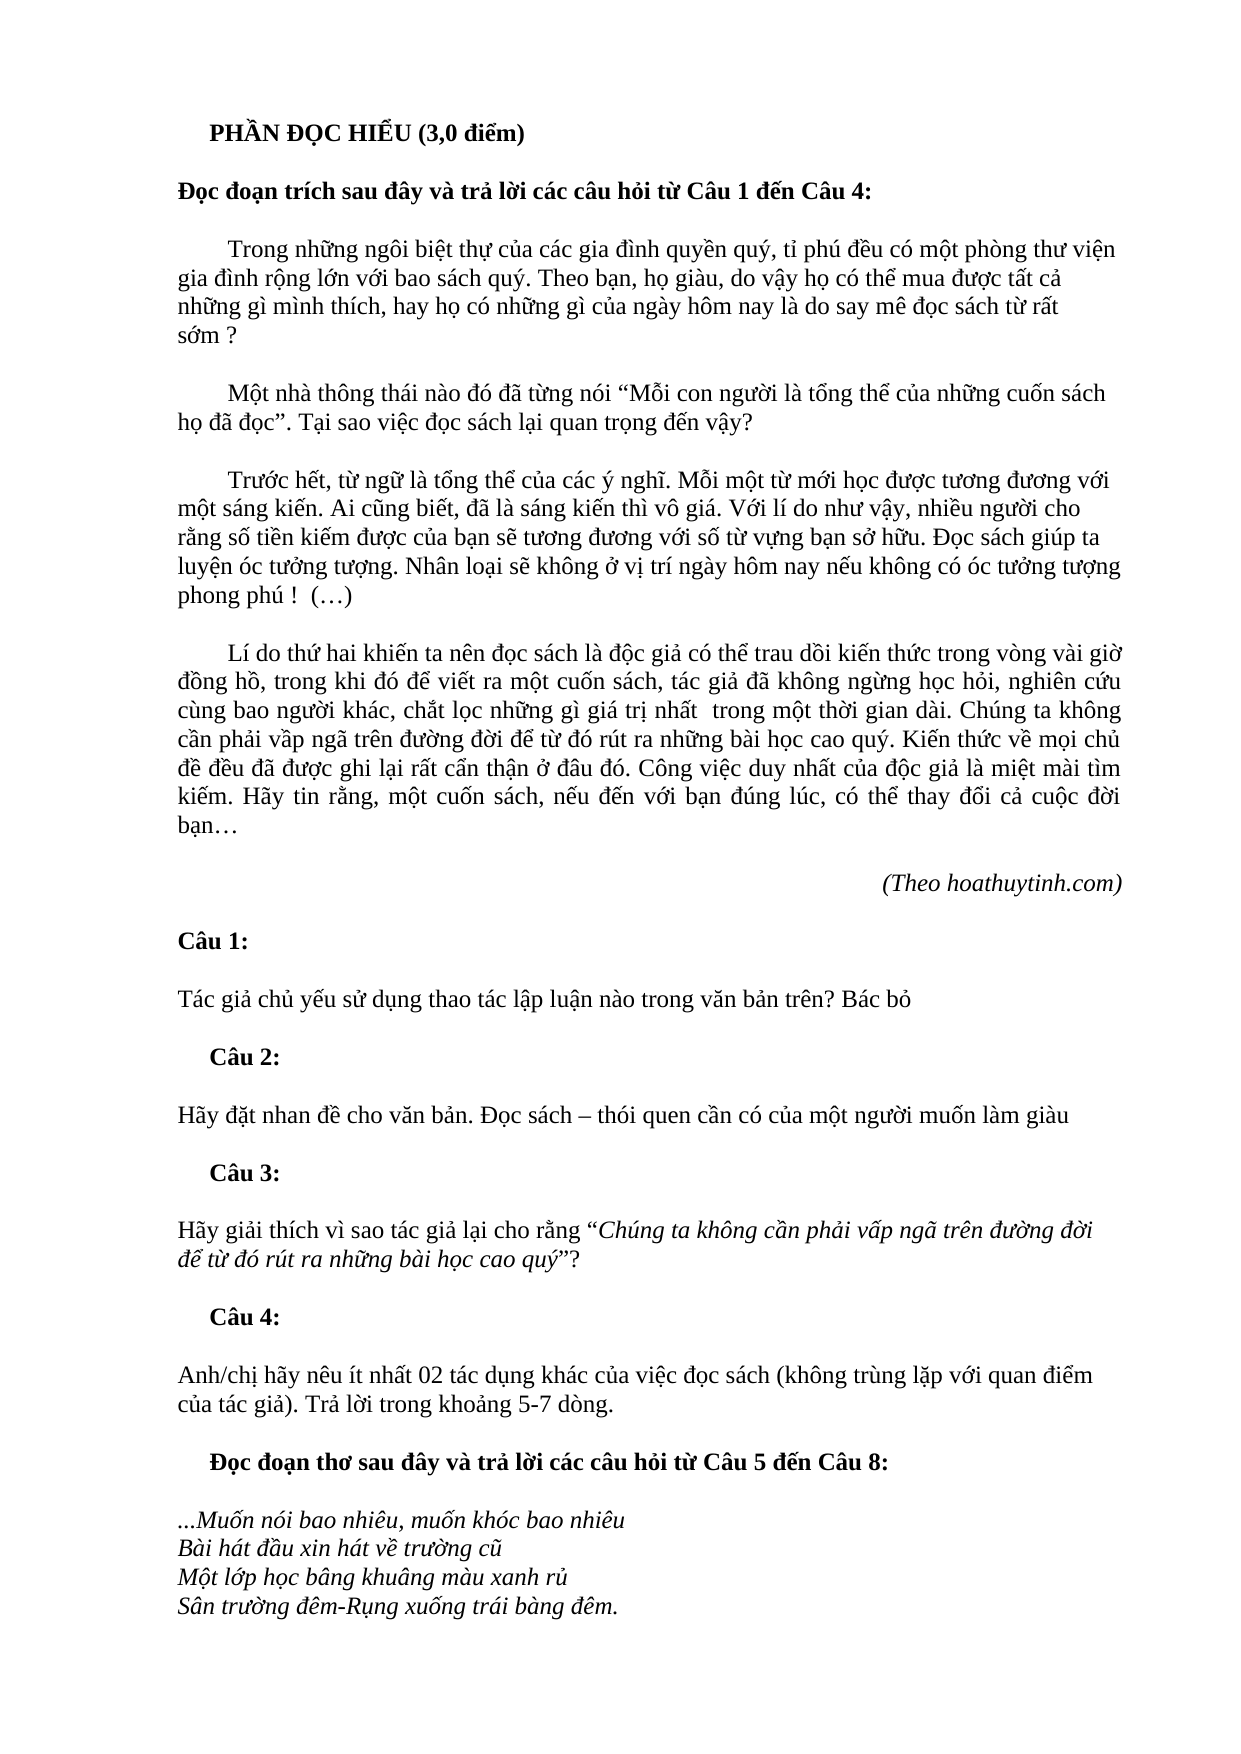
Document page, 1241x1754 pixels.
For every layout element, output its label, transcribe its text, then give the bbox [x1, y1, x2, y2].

text (Theo hoathuytinh.com) [177, 868, 1122, 897]
text  Câu 3: [177, 1158, 1122, 1186]
text Anh/chị hãy nêu ít nhất 02 tác dụng khác của việc đọc sách (không trùng lặp với quan điểm của tác giả). Trả lời trong khoảng 5-7 dòng. [177, 1360, 1122, 1418]
text  Đọc đoạn thơ sau đây và trả lời các câu hỏi từ Câu 5 đến Câu 8: [177, 1447, 1122, 1476]
text Đọc đoạn trích sau đây và trả lời các câu hỏi từ Câu 1 đến Câu 4: [177, 176, 1122, 205]
text  PHẦN ĐỌC HIỂU (3,0 điểm) [177, 118, 1122, 147]
text Một nhà thông thái nào đó đã từng nói “Mỗi con người là tổng thể của những cuốn sách họ đã đọc”. Tại sao việc đọc sách lại quan trọng đến vậy? [177, 378, 1122, 436]
text Trước hết, từ ngữ là tổng thể của các ý nghĩ. Mỗi một từ mới học được tương đương với một sáng kiến. Ai cũng biết, đã là sáng kiến thì vô giá. Với lí do như vậy, nhiều người cho rằng số tiền kiếm được của bạn sẽ tương đương với số từ vựng bạn sở hữu. Đọc sách giúp ta luyện óc tưởng tượng. Nhân loại sẽ không ở vị trí ngày hôm nay nếu không có óc tưởng tượng phong phú ! (…) [177, 465, 1122, 608]
text Tác giả chủ yếu sử dụng thao tác lập luận nào trong văn bản trên? Bác bỏ [177, 984, 1122, 1013]
text Câu 1: [177, 926, 1122, 955]
text Trong những ngôi biệt thự của các gia đình quyền quý, tỉ phú đều có một phòng thư viện gia đình rộng lớn với bao sách quý. Theo bạn, họ giàu, do vậy họ có thể mua được tất cả những gì mình thích, hay họ có những gì của ngày hôm nay là do say mê đọc sách từ rất sớm ? [177, 234, 1122, 349]
text Hãy giải thích vì sao tác giả lại cho rằng “Chúng ta không cần phải vấp ngã trên đường đời để từ đó rút ra những bài học cao quý”? [177, 1216, 1122, 1273]
text Lí do thứ hai khiến ta nên đọc sách là độc giả có thể trau dồi kiến thức trong vòng vài giờ đồng hồ, trong khi đó để viết ra một cuốn sách, tác giả đã không ngừng học hỏi, nghiên cứu cùng bao người khác, chắt lọc những gì giá trị nhất trong một thời gian dài. Chúng ta không cần phải vầp ngã trên đường đời để từ đó rút ra những bài học cao quý. Kiến thức về mọi chủ đề đều đã được ghi lại rất cẩn thận ở đâu đó. Công việc duy nhất của độc giả là miệt mài tìm kiếm. Hãy tin rằng, một cuốn sách, nếu đến với bạn đúng lúc, có thể thay đổi cả cuộc đời bạn… [177, 638, 1122, 839]
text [177, 1505, 1122, 1620]
text  Câu 4: [177, 1302, 1122, 1331]
text  Câu 2: [177, 1042, 1122, 1071]
text Hãy đặt nhan đề cho văn bản. Đọc sách – thói quen cần có của một người muốn làm giàu [177, 1100, 1122, 1128]
